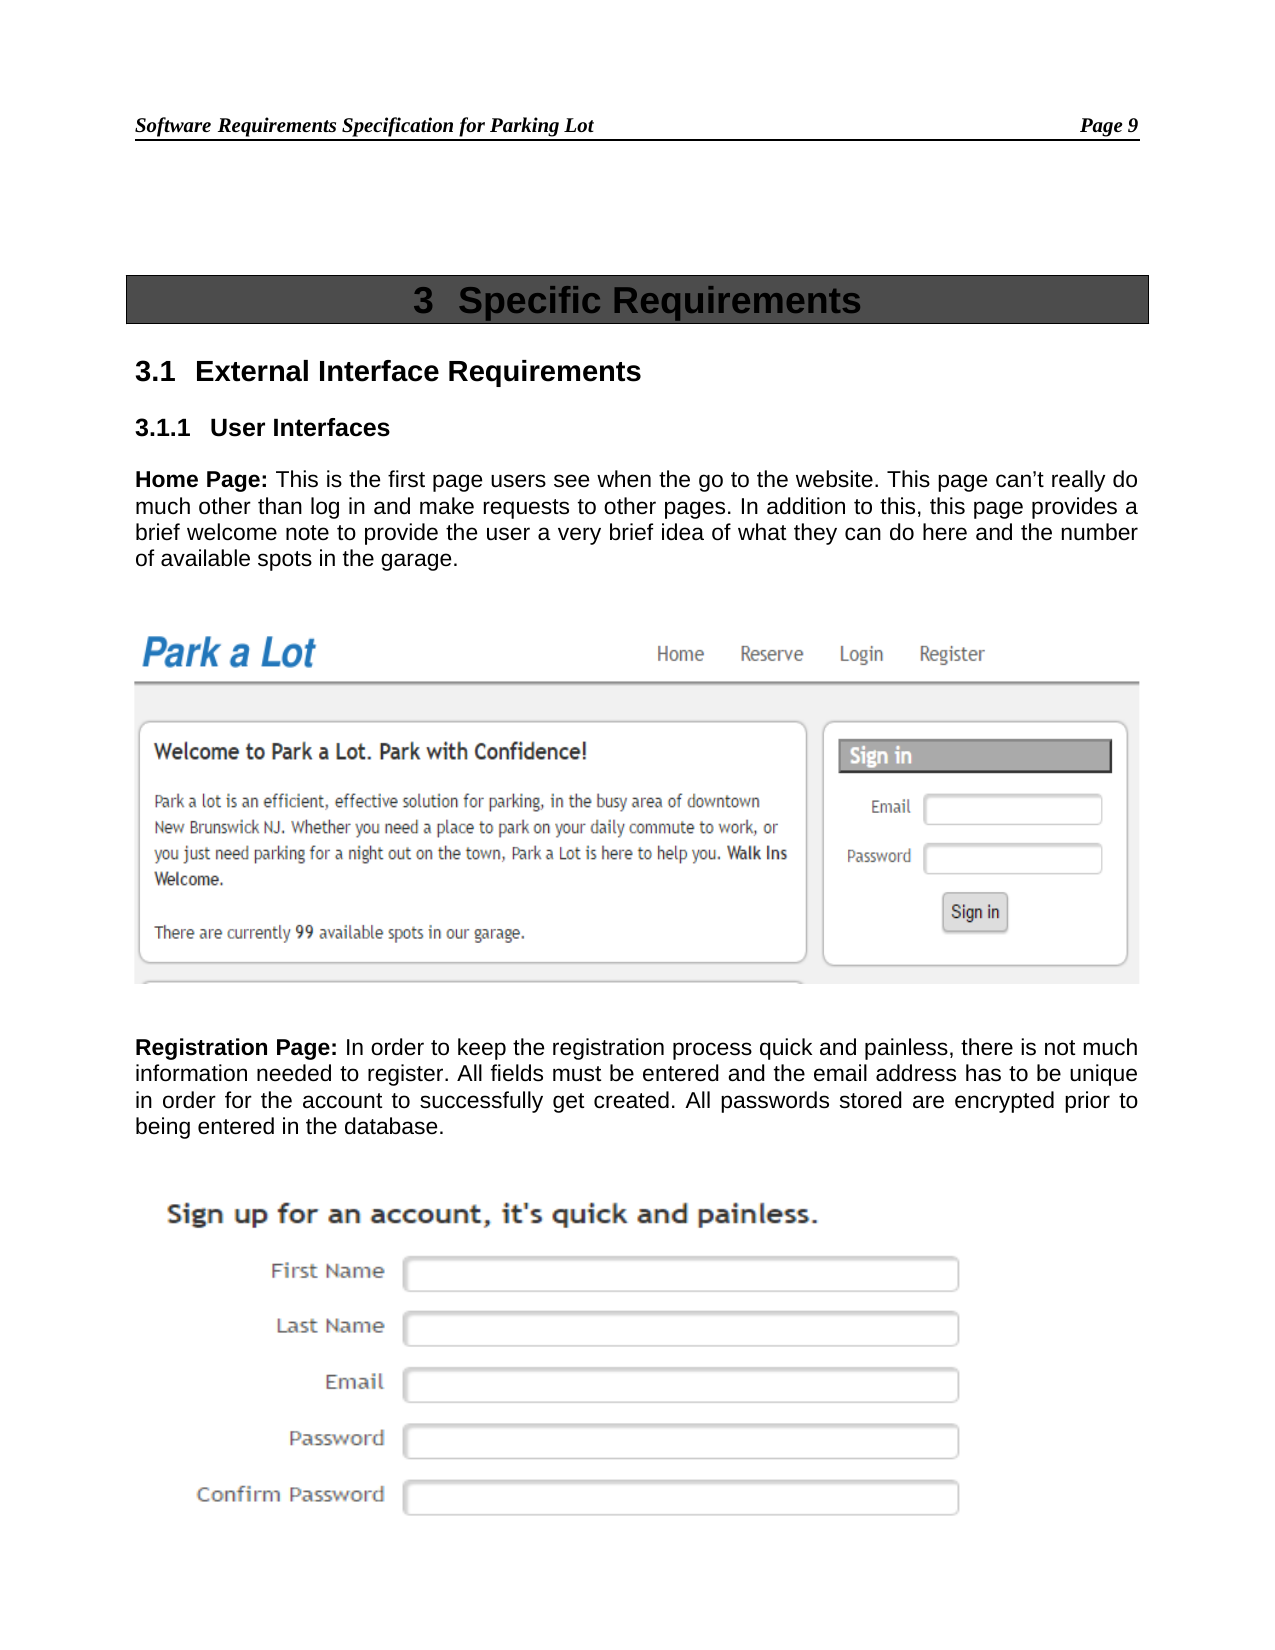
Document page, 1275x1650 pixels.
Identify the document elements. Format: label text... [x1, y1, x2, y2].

subtitle Specific Requirements [127, 276, 1148, 323]
picture [159, 1189, 1088, 1529]
picture [134, 631, 1140, 984]
text Registration Page: In order to keep the registration process quick and painless, there is not much information needed to register. All fields must be entered and the email address has to be unique in order for the account to successfully get created. All passwords stored are encrypted prior to being entered in the database. [135, 1034, 1140, 1139]
subtitle External Interface Requirements [135, 353, 1140, 387]
text Home Page: This is the first page users see when the go to the website. This page can’t really do much other than log in and make requests to other pages. In addition to this, this page provides a brief welcome note to provide the user a very brief idea of what they can do here and the number of available spots in the garage. [135, 466, 1140, 572]
subtitle User Interfaces [135, 416, 1140, 441]
